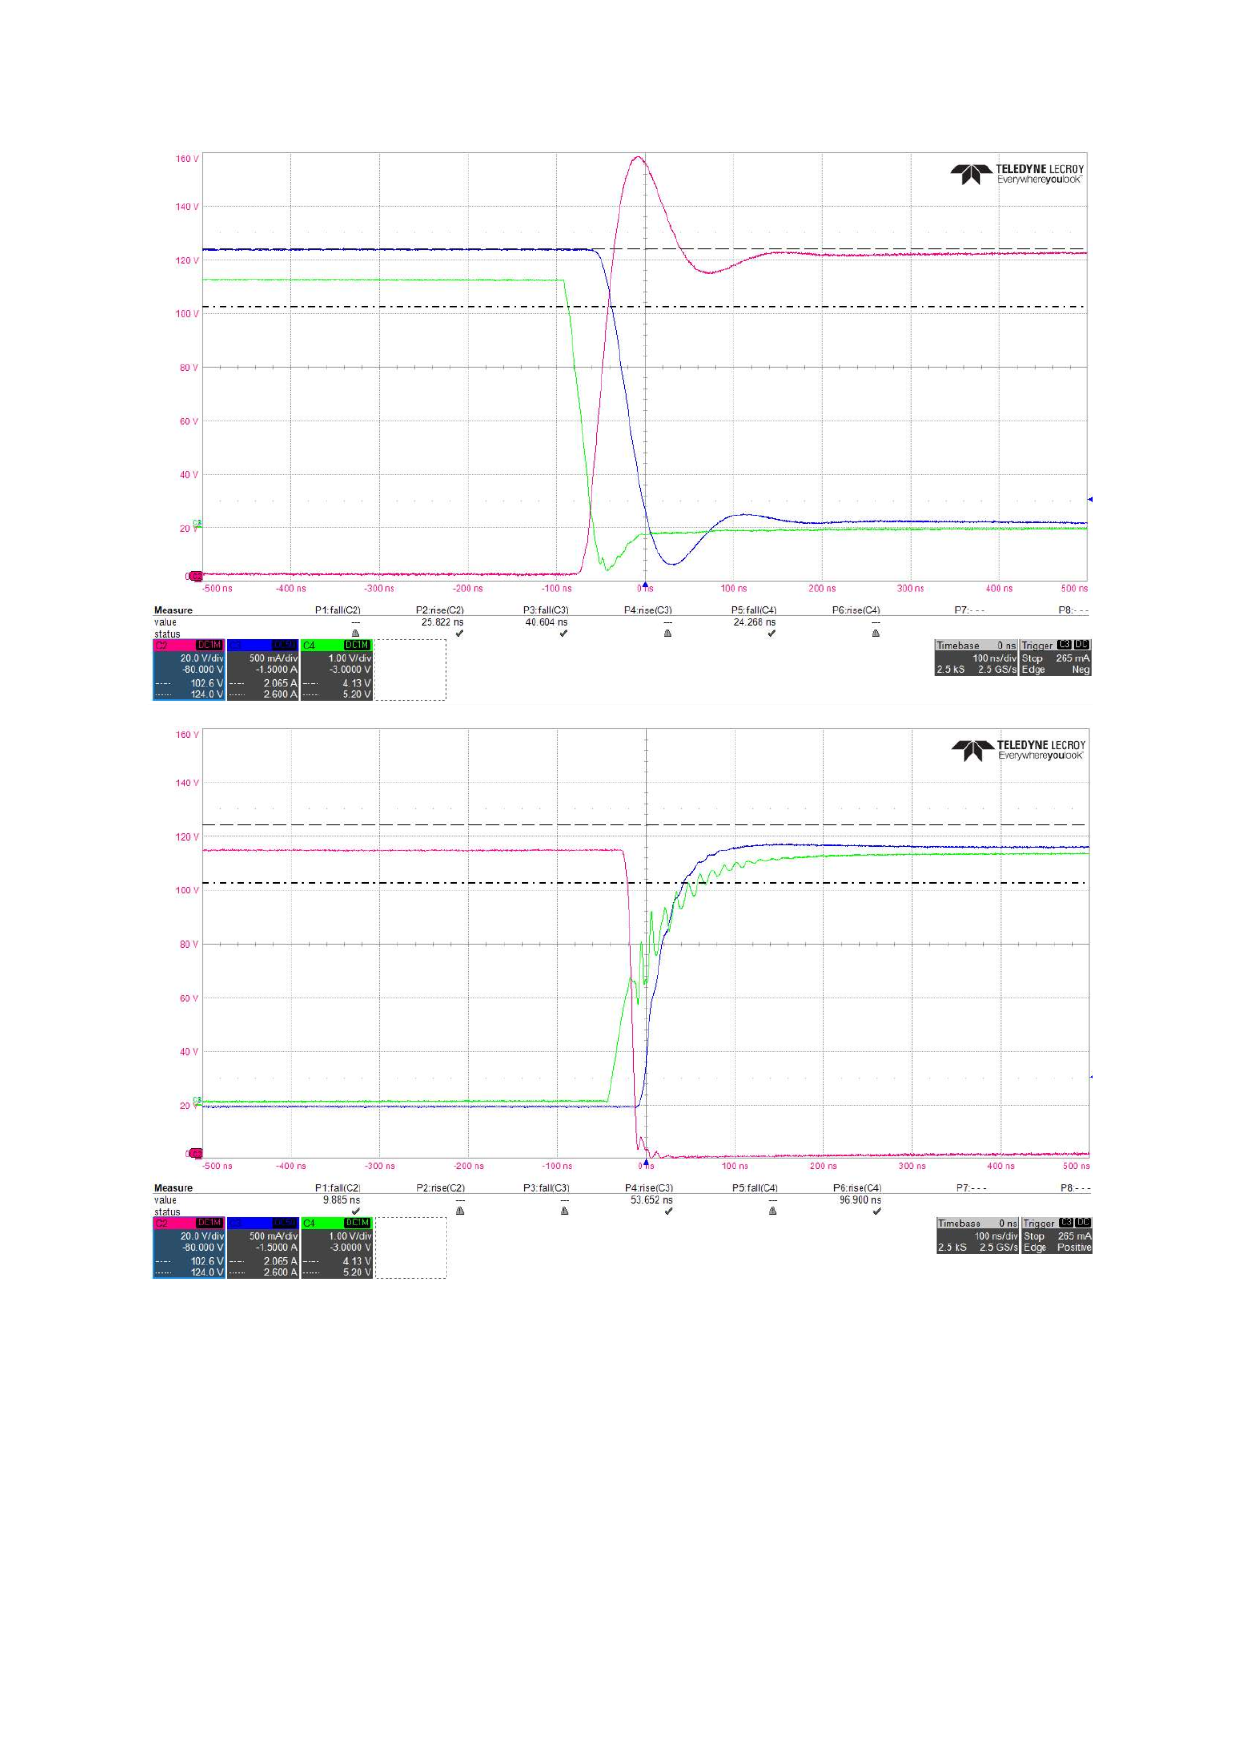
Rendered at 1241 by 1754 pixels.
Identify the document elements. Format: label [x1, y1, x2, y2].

picture [147, 723, 1093, 1284]
picture [147, 147, 1093, 705]
